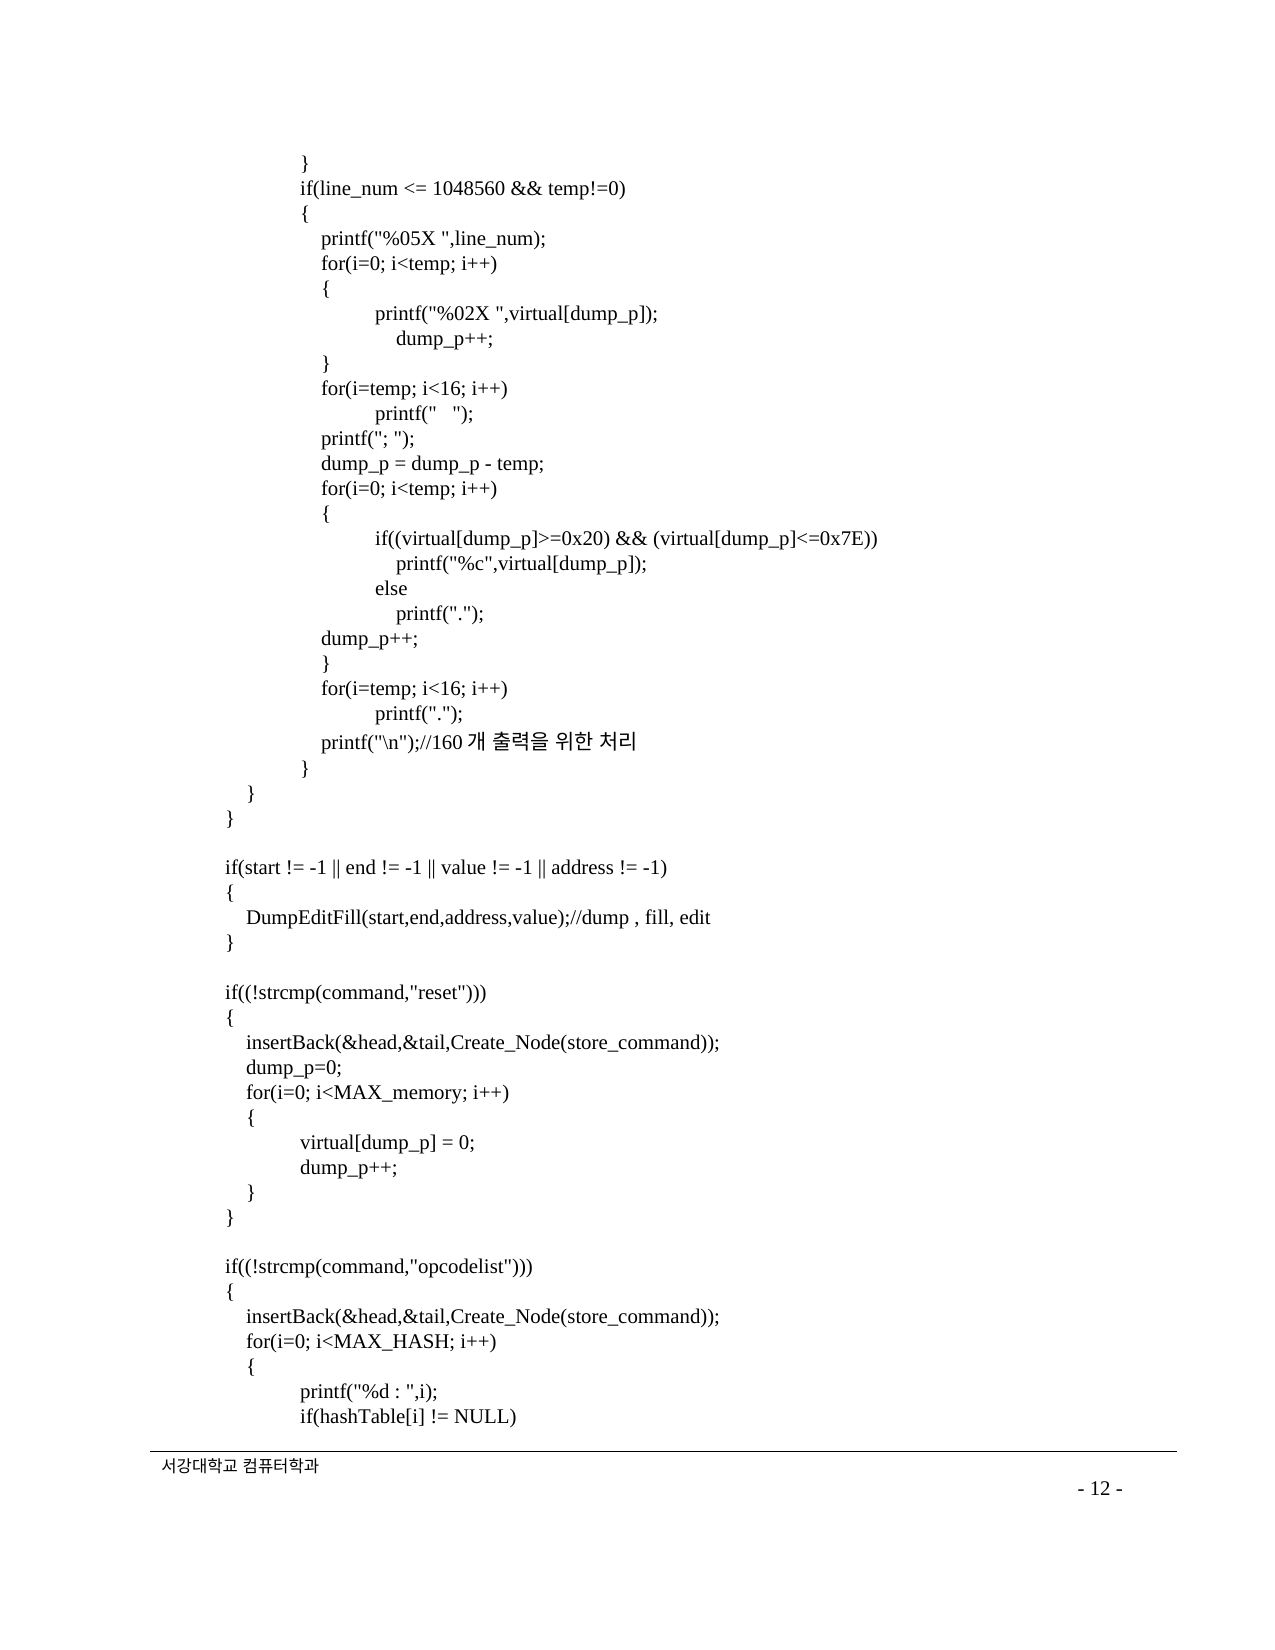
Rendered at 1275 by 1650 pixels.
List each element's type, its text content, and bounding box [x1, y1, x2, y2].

text if(hashTable[i] != NULL) [150, 1403, 1125, 1428]
text insertBack(&head,&tail,Create_Node(store_command)); [150, 1029, 1125, 1054]
text { [150, 879, 1125, 904]
text { [150, 1004, 1125, 1029]
text { [150, 500, 1125, 525]
text printf("%02X ",virtual[dump_p]); [150, 300, 1125, 325]
text printf("."); [150, 700, 1125, 725]
text printf("\n");//160개 출력을 위한 처리 [150, 725, 1125, 755]
text for(i=0; i<temp; i++) [150, 250, 1125, 275]
text } [150, 650, 1125, 675]
text { [150, 1353, 1125, 1378]
text for(i=0; i<temp; i++) [150, 475, 1125, 500]
text insertBack(&head,&tail,Create_Node(store_command)); [150, 1303, 1125, 1328]
text printf("%05X ",line_num); [150, 225, 1125, 250]
text if((!strcmp(command,"reset"))) [150, 979, 1125, 1004]
text for(i=temp; i<16; i++) [150, 375, 1125, 400]
text DumpEditFill(start,end,address,value);//dump , fill, edit [150, 904, 1125, 929]
text } [150, 929, 1125, 954]
text for(i=0; i<MAX_memory; i++) [150, 1079, 1125, 1104]
text { [150, 275, 1125, 300]
text for(i=0; i<MAX_HASH; i++) [150, 1328, 1125, 1353]
text { [150, 1278, 1125, 1303]
text printf("%d : ",i); [150, 1378, 1125, 1403]
text dump_p++; [150, 325, 1125, 350]
text if((virtual[dump_p]>=0x20) && (virtual[dump_p]<=0x7E)) [150, 525, 1125, 550]
text dump_p=0; [150, 1054, 1125, 1079]
text for(i=temp; i<16; i++) [150, 675, 1125, 700]
text } [150, 150, 1125, 175]
text if(line_num <= 1048560 && temp!=0) [150, 175, 1125, 200]
text printf(" "); [150, 400, 1125, 425]
text dump_p = dump_p - temp; [150, 450, 1125, 475]
text } [150, 755, 1125, 780]
text { [150, 200, 1125, 225]
text } [150, 1179, 1125, 1204]
text virtual[dump_p] = 0; [150, 1129, 1125, 1154]
text printf("."); [150, 600, 1125, 625]
text dump_p++; [150, 1154, 1125, 1179]
text } [150, 780, 1125, 805]
text } [150, 805, 1125, 830]
text } [150, 350, 1125, 375]
text if((!strcmp(command,"opcodelist"))) [150, 1253, 1125, 1278]
text { [150, 1104, 1125, 1129]
text printf("; "); [150, 425, 1125, 450]
text else [150, 575, 1125, 600]
text printf("%c",virtual[dump_p]); [150, 550, 1125, 575]
text if(start != -1 || end != -1 || value != -1 || address != -1) [150, 854, 1125, 879]
text } [150, 1204, 1125, 1229]
text dump_p++; [150, 625, 1125, 650]
